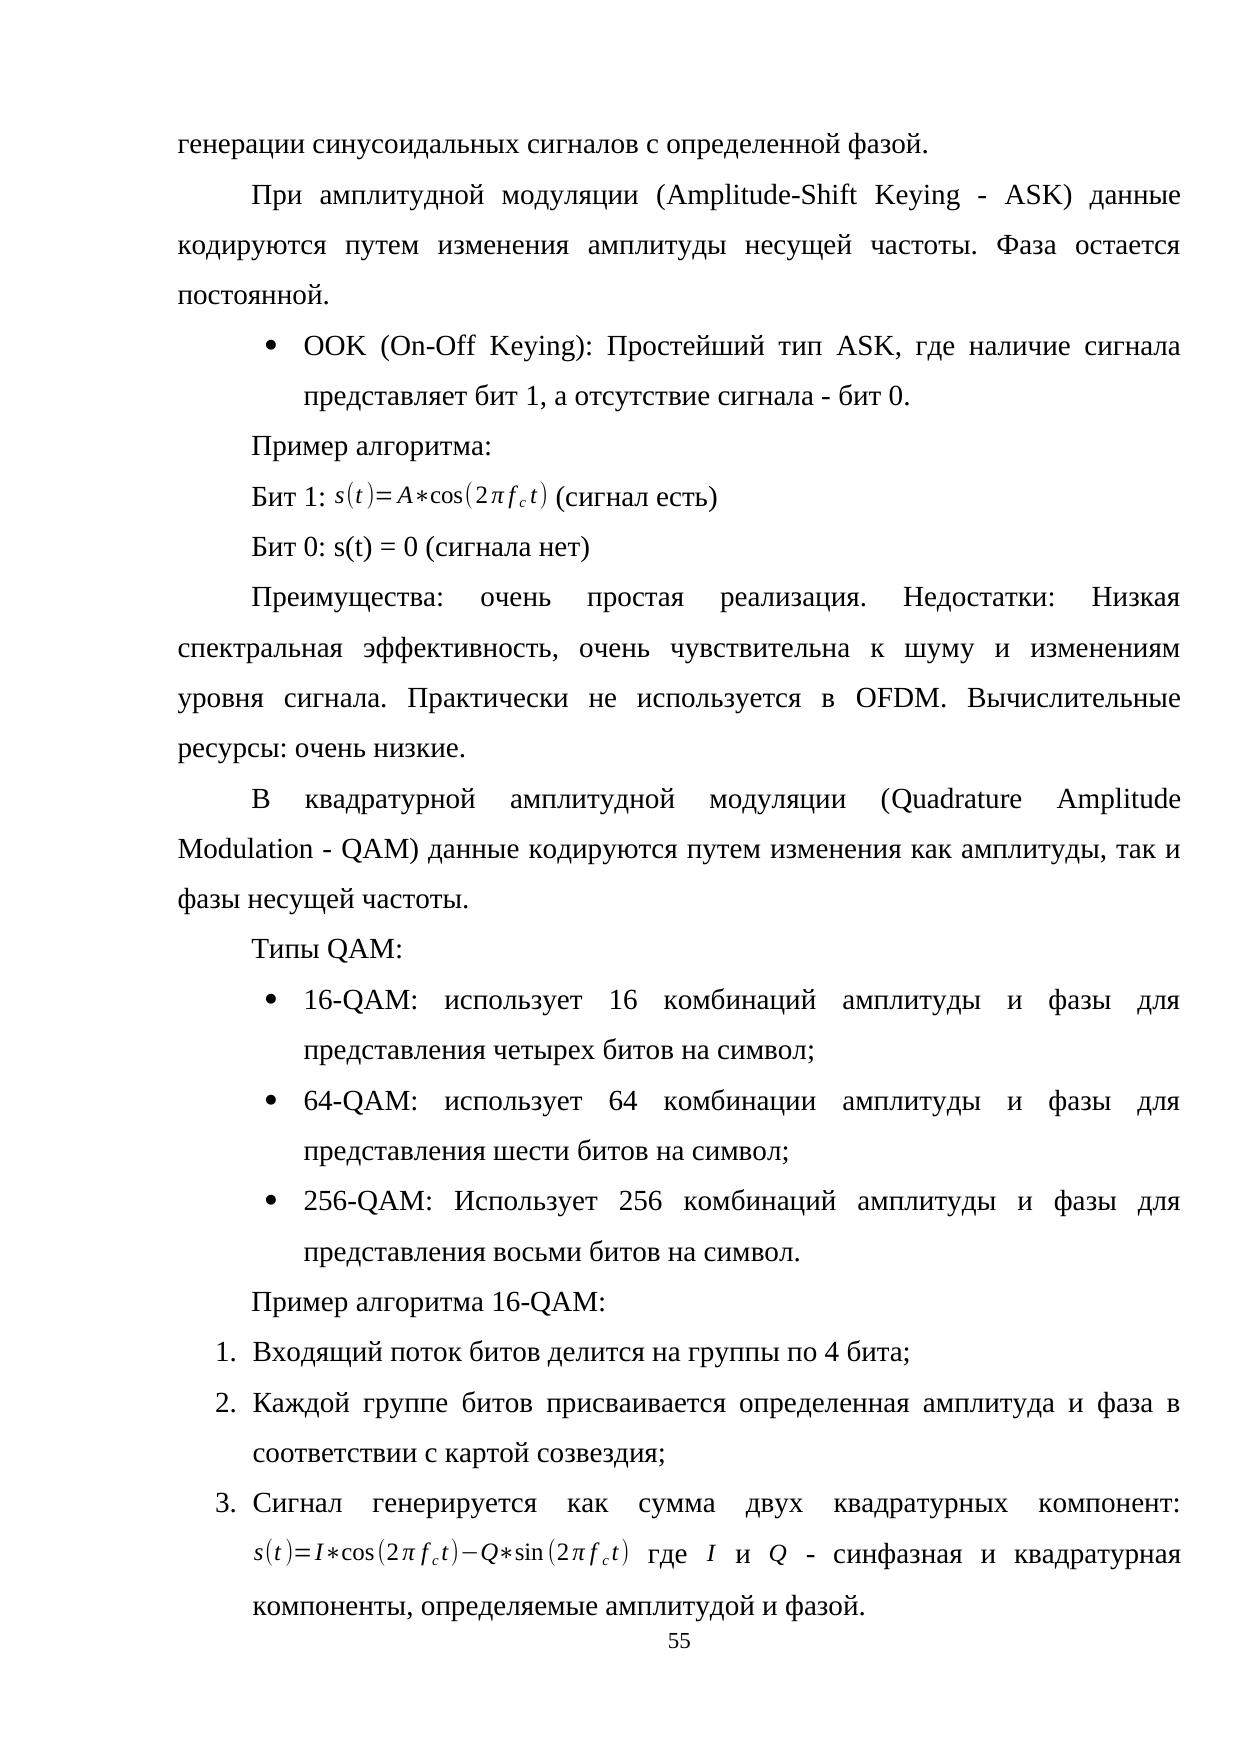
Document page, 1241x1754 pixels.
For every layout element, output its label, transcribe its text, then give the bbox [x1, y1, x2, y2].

list 256-QAM: Использует 256 комбинаций амплитуды и фазы для представления восьми битов на символ. [266, 1183, 1181, 1267]
text При амплитудной модуляции (Amplitude-Shift Keying - ASK) данные кодируются путем изменения амплитуды несущей частоты. Фаза остается постоянной. [177, 177, 1181, 311]
text Бит 0: s(t) = 0 (сигнала нет) [177, 529, 1181, 563]
text Преимущества: очень простая реализация. Недостатки: Низкая спектральная эффективность, очень чувствительна к шуму и изменениям уровня сигнала. Практически не используется в OFDM. Вычислительные ресурсы: очень низкие. [177, 579, 1181, 764]
text Пример алгоритма: [177, 428, 1181, 462]
text Пример алгоритма 16-QAM: [177, 1284, 1181, 1318]
text В квадратурной амплитудной модуляции (Quadrature Amplitude Modulation - QAM) данные кодируются путем изменения как амплитуды, так и фазы несущей частоты. [177, 781, 1181, 915]
list 16-QAM: использует 16 комбинаций амплитуды и фазы для представления четырех битов на символ; [266, 982, 1181, 1066]
text Типы QAM: [177, 932, 1181, 965]
text Бит 1: (сигнал есть) [177, 479, 1181, 512]
list Входящий поток битов делится на группы по 4 бита; [215, 1334, 1181, 1368]
list OOK (On-Off Keying): Простейший тип ASK, где наличие сигнала представляет бит 1, а отсутствие сигнала - бит 0. [266, 328, 1181, 412]
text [177, 127, 1181, 160]
list Сигнал генерируется как сумма двух квадратурных компонент: где и - синфазная и квадратурная компоненты, определяемые амплитудой и фазой. [215, 1485, 1181, 1621]
list Каждой группе битов присваивается определенная амплитуда и фаза в соответствии с картой созвездия; [215, 1385, 1181, 1469]
list 64-QAM: использует 64 комбинации амплитуды и фазы для представления шести битов на символ; [266, 1083, 1181, 1167]
